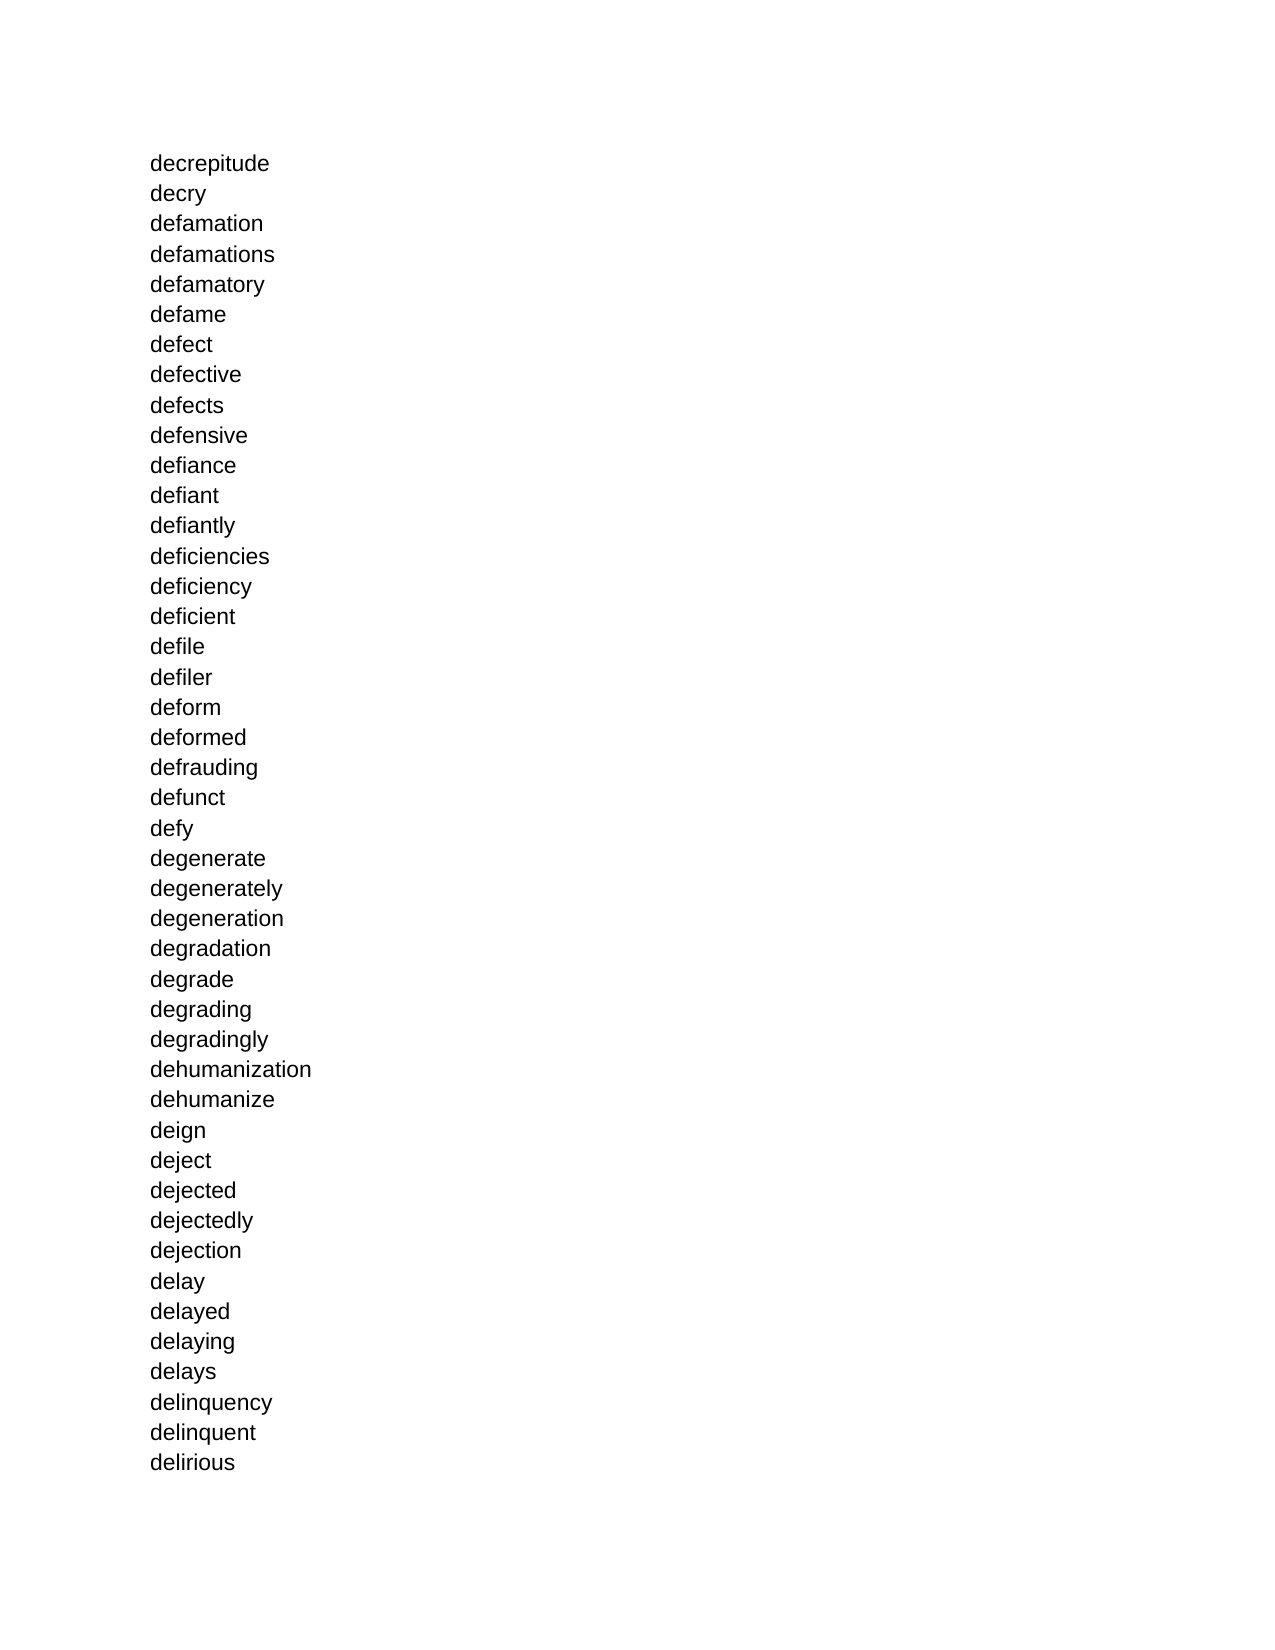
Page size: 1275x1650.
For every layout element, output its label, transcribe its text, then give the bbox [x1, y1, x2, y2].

text delayed [150, 1298, 1125, 1324]
text decrepitude [150, 150, 1125, 176]
text defect [150, 331, 1125, 358]
text defects [150, 392, 1125, 418]
text delirious [150, 1449, 1125, 1475]
text degenerately [150, 875, 1125, 901]
text dejectedly [150, 1207, 1125, 1234]
text defame [150, 301, 1125, 327]
text degeneration [150, 905, 1125, 932]
text degrade [150, 966, 1125, 992]
text degrading [150, 996, 1125, 1022]
text deform [150, 694, 1125, 720]
text defiant [150, 482, 1125, 509]
text defiantly [150, 512, 1125, 539]
text delaying [150, 1328, 1125, 1354]
text defy [150, 814, 1125, 841]
text delay [150, 1268, 1125, 1294]
text decry [150, 180, 1125, 207]
text deficiencies [150, 543, 1125, 569]
text deficiency [150, 573, 1125, 599]
text degradingly [150, 1026, 1125, 1052]
text defamatory [150, 271, 1125, 297]
text dehumanization [150, 1056, 1125, 1083]
text degradation [150, 935, 1125, 962]
text defamation [150, 210, 1125, 237]
text defrauding [150, 754, 1125, 781]
text defective [150, 361, 1125, 388]
text deformed [150, 724, 1125, 750]
text dehumanize [150, 1086, 1125, 1113]
text defiler [150, 663, 1125, 690]
text deject [150, 1147, 1125, 1173]
text dejected [150, 1177, 1125, 1203]
text defunct [150, 784, 1125, 811]
text delinquency [150, 1388, 1125, 1415]
text deign [150, 1117, 1125, 1143]
text degenerate [150, 845, 1125, 871]
text defiance [150, 452, 1125, 478]
text delays [150, 1358, 1125, 1385]
text defensive [150, 422, 1125, 448]
text delinquent [150, 1419, 1125, 1445]
text deficient [150, 603, 1125, 629]
text defamations [150, 241, 1125, 267]
text dejection [150, 1237, 1125, 1264]
text defile [150, 633, 1125, 660]
